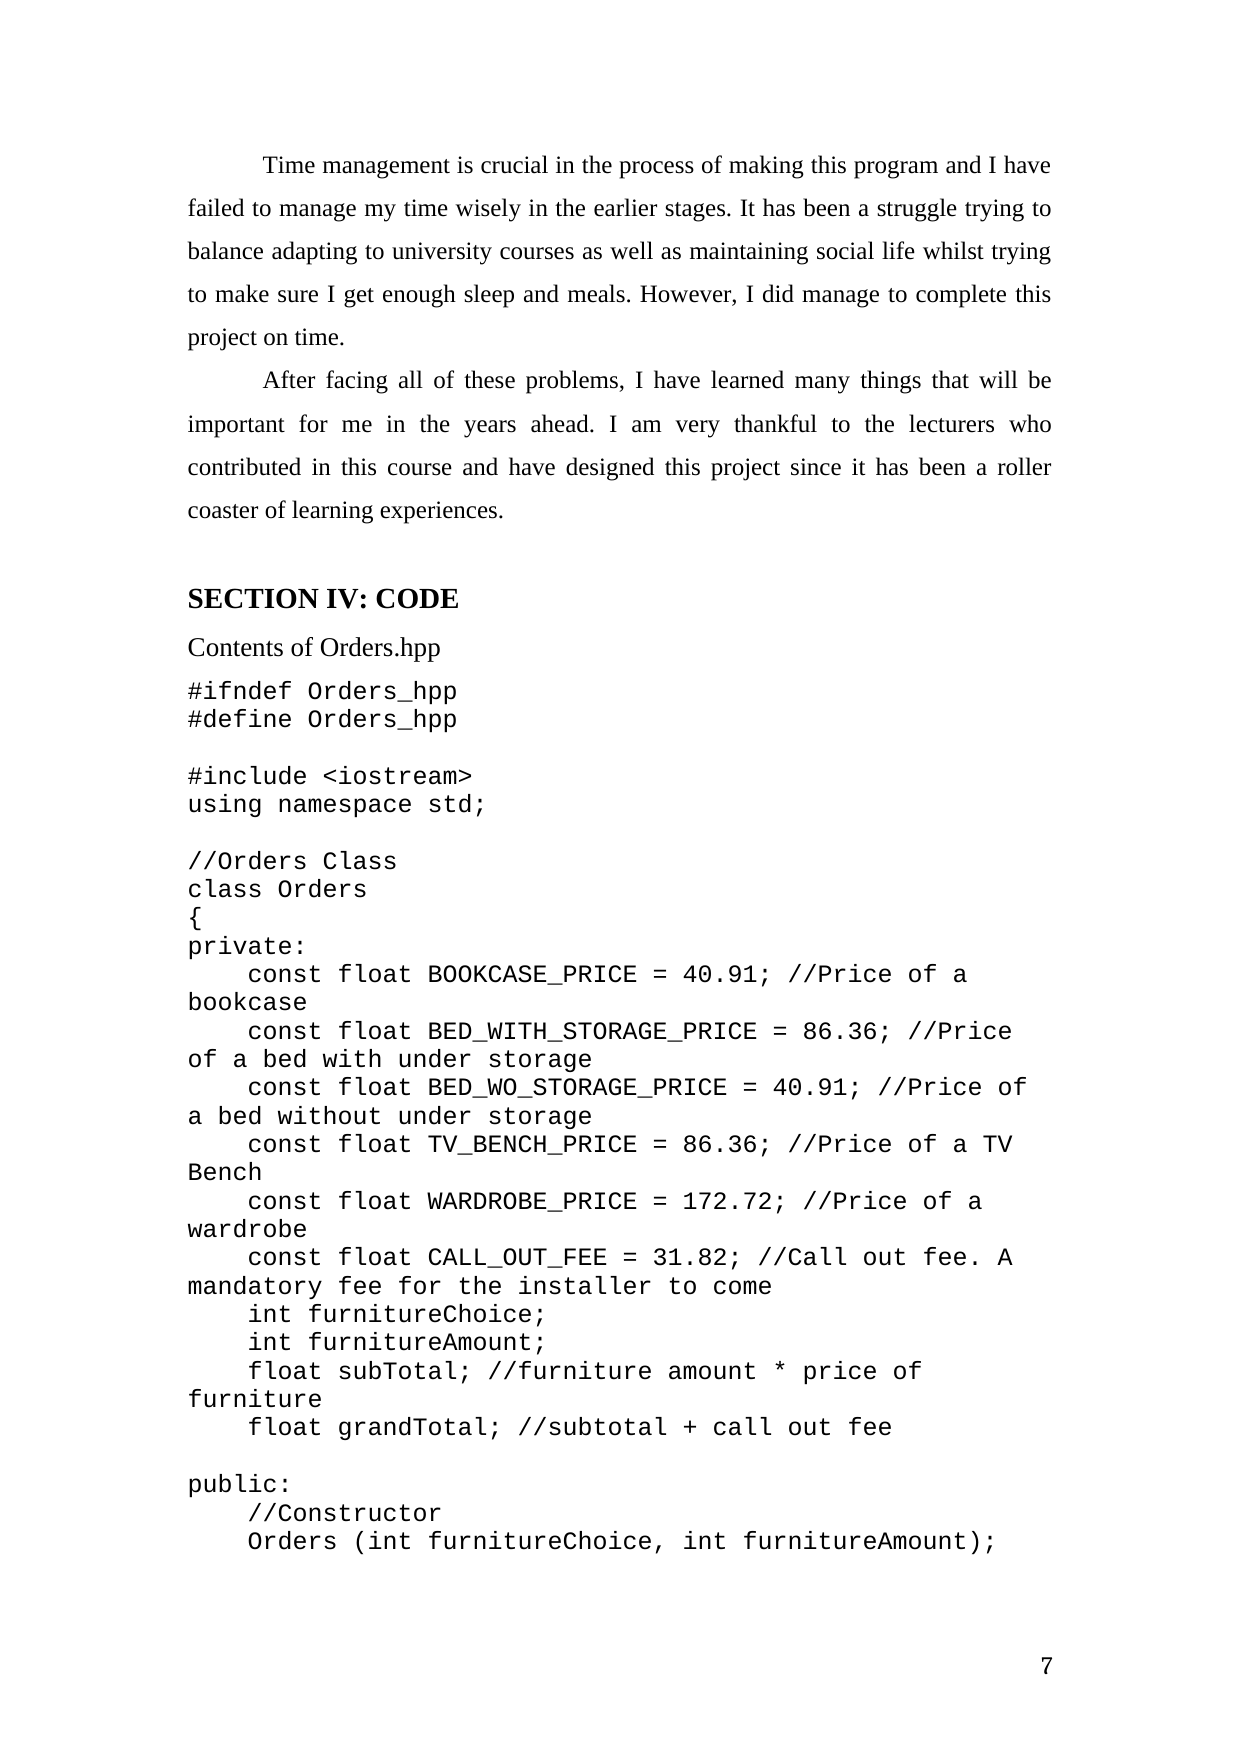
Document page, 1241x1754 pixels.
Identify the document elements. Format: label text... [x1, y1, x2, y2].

text using namespace std; [187, 792, 1053, 820]
text const float WARDROBE_PRICE = 172.72; //Price of a wardrobe [187, 1188, 1053, 1245]
text const float BOOKCASE_PRICE = 40.91; //Price of a bookcase [187, 962, 1053, 1018]
text float grandTotal; //subtotal + call out fee [187, 1415, 1053, 1443]
text int furnitureAmount; [187, 1330, 1053, 1358]
text Time management is crucial in the process of making this program and I have failed to manage my time wisely in the earlier stages. It has been a struggle trying to balance adapting to university courses as well as maintaining social life whilst trying to make sure I get enough sleep and meals. However, I did manage to complete this project on time. [187, 150, 1053, 351]
text private: [187, 933, 1053, 962]
text public: [187, 1472, 1053, 1500]
text const float TV_BENCH_PRICE = 86.36; //Price of a TV Bench [187, 1132, 1053, 1188]
text class Orders [187, 877, 1053, 905]
text #include <iostream> [187, 763, 1053, 792]
text #ifndef Orders_hpp [187, 678, 1053, 707]
text //Orders Class [187, 848, 1053, 877]
text const float BED_WITH_STORAGE_PRICE = 86.36; //Price of a bed with under storage [187, 1018, 1053, 1075]
text SECTION IV: CODE [187, 581, 1053, 615]
text int furnitureChoice; [187, 1302, 1053, 1330]
text #define Orders_hpp [187, 707, 1053, 735]
text After facing all of these problems, I have learned many things that will be important for me in the years ahead. I am very thankful to the lecturers who contributed in this course and have designed this project since it has been a roller coaster of learning experiences. [187, 366, 1053, 524]
text //Constructor [187, 1500, 1053, 1529]
text { [187, 905, 1053, 933]
text Contents of Orders.hpp [187, 632, 1053, 663]
text float subTotal; //furniture amount * price of furniture [187, 1358, 1053, 1415]
text Orders (int furnitureChoice, int furnitureAmount); [187, 1529, 1053, 1557]
text const float CALL_OUT_FEE = 31.82; //Call out fee. A mandatory fee for the installer to come [187, 1245, 1053, 1302]
text const float BED_WO_STORAGE_PRICE = 40.91; //Price of a bed without under storage [187, 1075, 1053, 1132]
